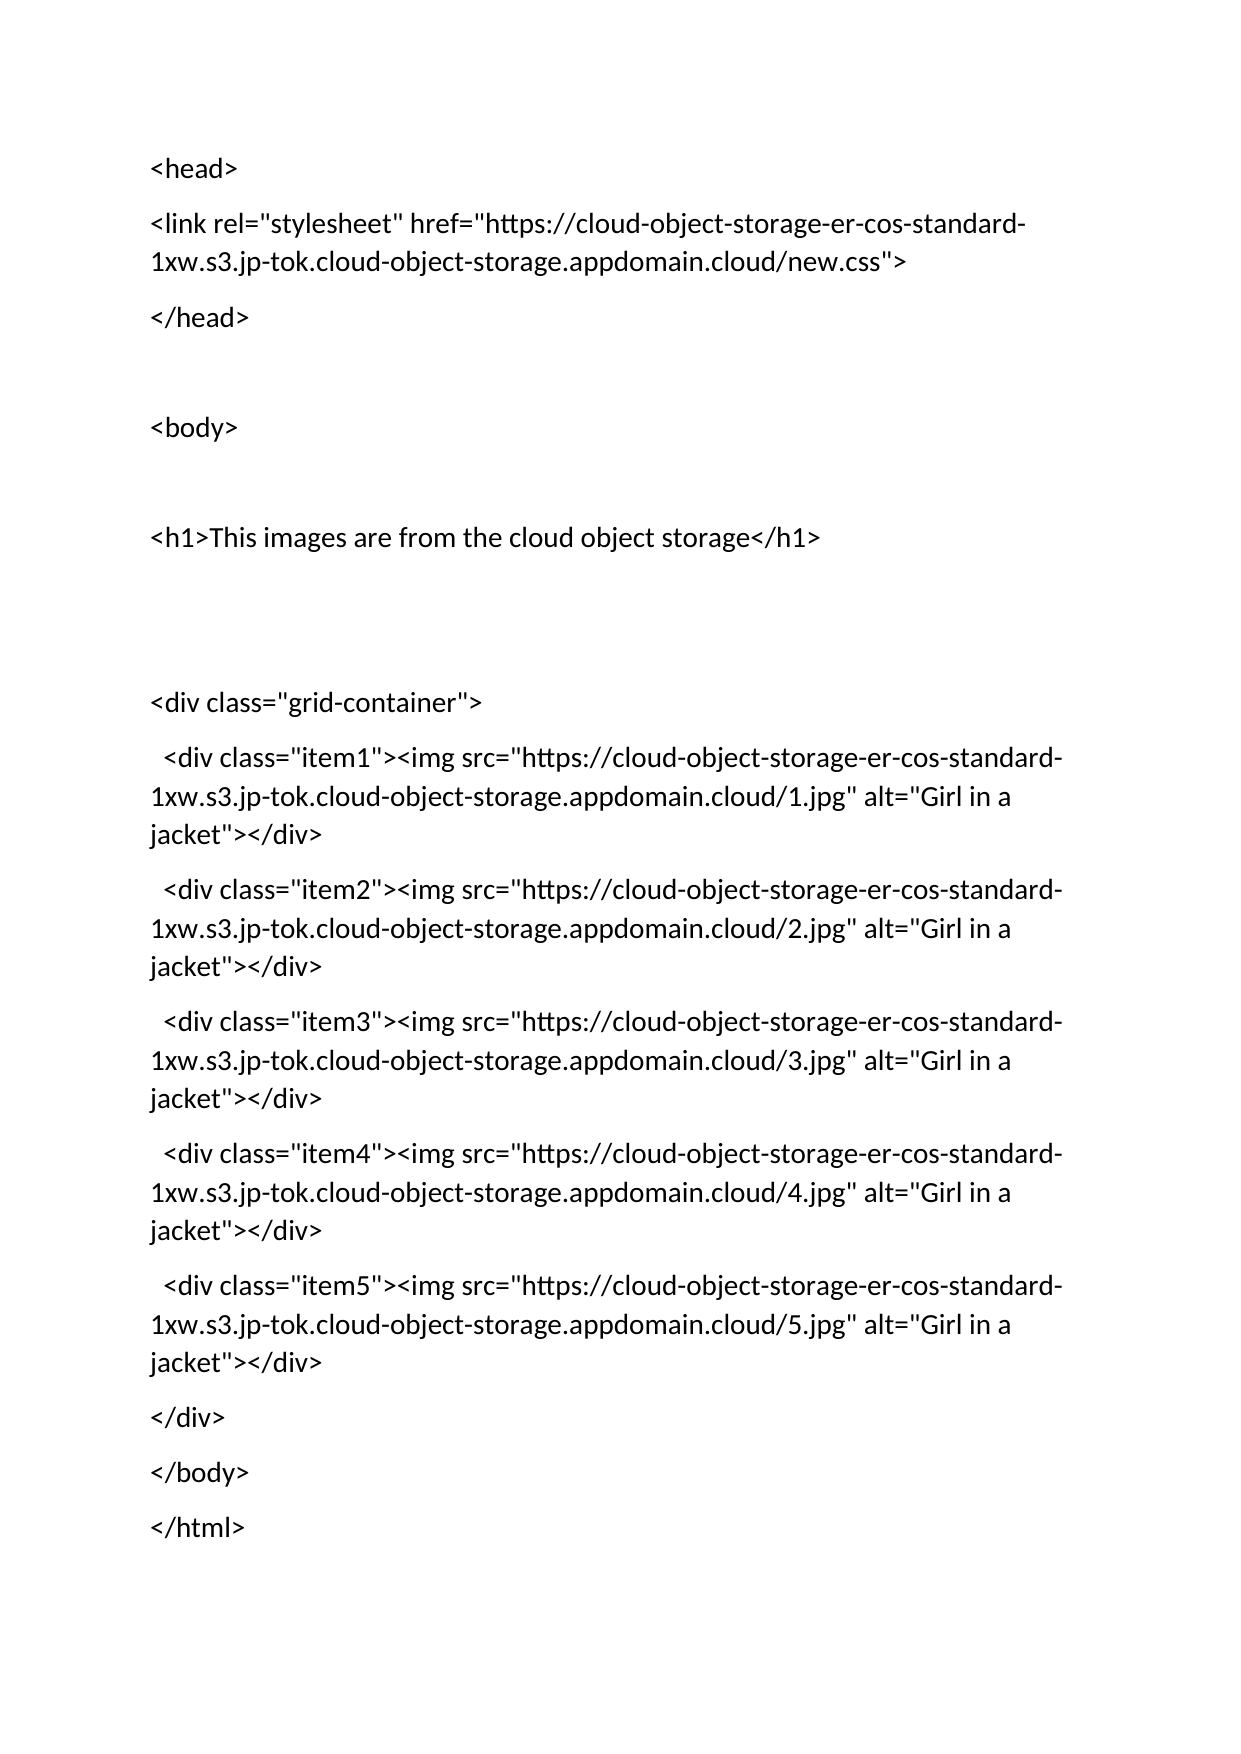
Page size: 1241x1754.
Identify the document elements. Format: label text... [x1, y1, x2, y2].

text <div class="item1"><img src="https://cloud-object-storage-er-cos-standard-1xw.s3.jp-tok.cloud-object-storage.appdomain.cloud/1.jpg" alt="Girl in a jacket"></div> [150, 739, 1090, 852]
text <div class="item3"><img src="https://cloud-object-storage-er-cos-standard-1xw.s3.jp-tok.cloud-object-storage.appdomain.cloud/3.jpg" alt="Girl in a jacket"></div> [150, 1003, 1090, 1116]
text </body> [150, 1454, 1090, 1490]
text <head> [150, 150, 1090, 186]
text <body> [150, 409, 1090, 444]
text <h1>This images are from the cloud object storage</h1> [150, 519, 1090, 555]
text <div class="item2"><img src="https://cloud-object-storage-er-cos-standard-1xw.s3.jp-tok.cloud-object-storage.appdomain.cloud/2.jpg" alt="Girl in a jacket"></div> [150, 871, 1090, 984]
text </html> [150, 1509, 1090, 1545]
text <div class="item5"><img src="https://cloud-object-storage-er-cos-standard-1xw.s3.jp-tok.cloud-object-storage.appdomain.cloud/5.jpg" alt="Girl in a jacket"></div> [150, 1267, 1090, 1380]
text <link rel="stylesheet" href="https://cloud-object-storage-er-cos-standard-1xw.s3.jp-tok.cloud-object-storage.appdomain.cloud/new.css"> [150, 205, 1090, 279]
text </div> [150, 1399, 1090, 1435]
text <div class="grid-container"> [150, 684, 1090, 720]
text <div class="item4"><img src="https://cloud-object-storage-er-cos-standard-1xw.s3.jp-tok.cloud-object-storage.appdomain.cloud/4.jpg" alt="Girl in a jacket"></div> [150, 1135, 1090, 1248]
text </head> [150, 299, 1090, 334]
